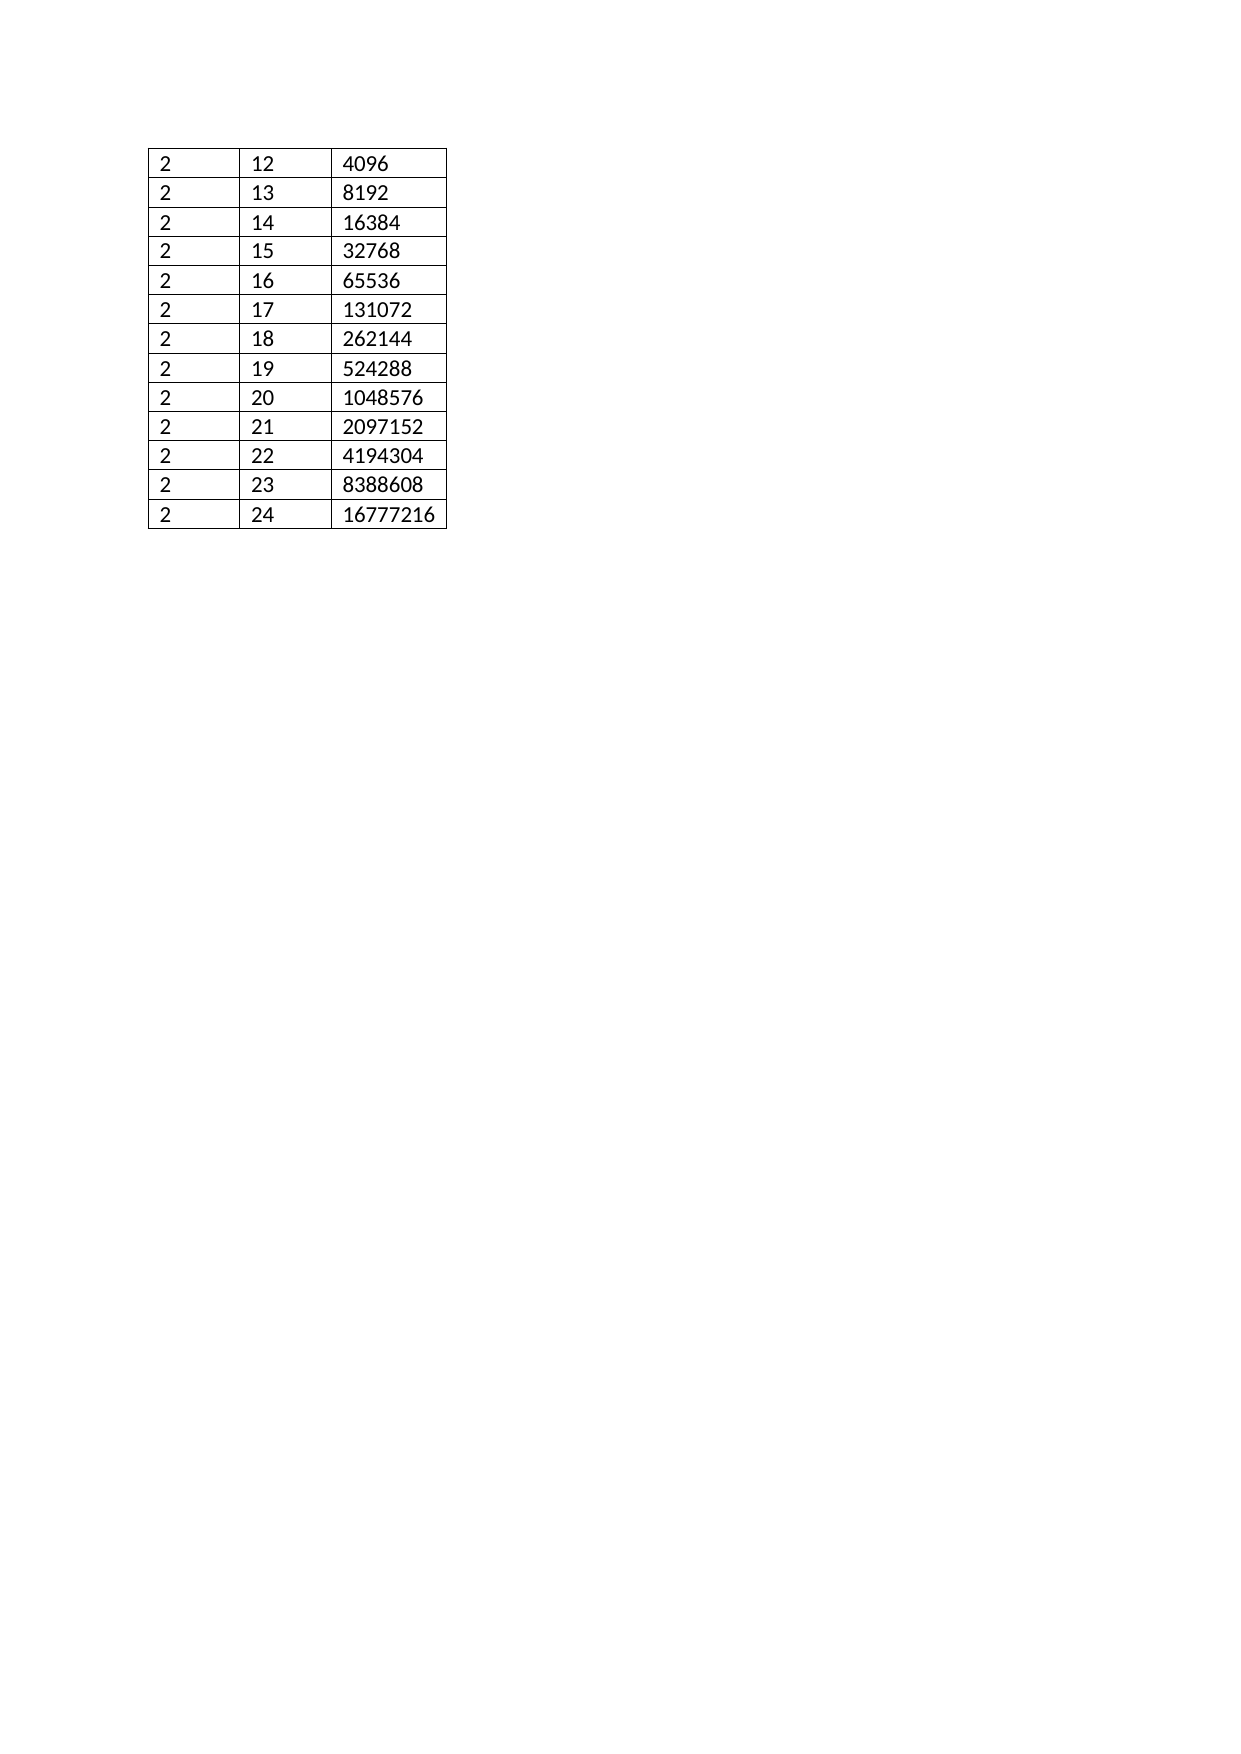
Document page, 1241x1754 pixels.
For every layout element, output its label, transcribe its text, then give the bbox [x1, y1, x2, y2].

table_cell 2097152 [332, 412, 446, 440]
table_cell 8192 [332, 178, 446, 207]
table_cell 262144 [332, 324, 446, 353]
table_cell 2 [149, 324, 239, 353]
table_cell 20 [240, 383, 331, 411]
table_cell 1048576 [332, 383, 446, 411]
table_cell 18 [240, 324, 331, 353]
table_cell 2 [149, 412, 239, 440]
table_cell 2 [149, 441, 239, 469]
table_cell 14 [240, 208, 331, 236]
table_cell 524288 [332, 354, 446, 382]
table_cell 13 [240, 178, 331, 207]
table_cell 2 [149, 149, 239, 177]
table_cell 2 [149, 266, 239, 294]
table_cell 8388608 [332, 470, 446, 499]
table_cell 21 [240, 412, 331, 440]
table_cell 32768 [332, 237, 446, 265]
table_cell 2 [149, 295, 239, 323]
table_cell 2 [149, 470, 239, 499]
table_cell 2 [149, 237, 239, 265]
table_cell 12 [240, 149, 331, 177]
table_cell 16 [240, 266, 331, 294]
table_cell 2 [149, 208, 239, 236]
table_cell 17 [240, 295, 331, 323]
table_cell 131072 [332, 295, 446, 323]
table_cell 22 [240, 441, 331, 469]
table_cell 24 [240, 500, 331, 528]
table_cell 65536 [332, 266, 446, 294]
table_cell 2 [149, 500, 239, 528]
table_cell 2 [149, 354, 239, 382]
table_cell 16777216 [332, 500, 446, 528]
table_cell 16384 [332, 208, 446, 236]
table_cell 23 [240, 470, 331, 499]
table_cell 15 [240, 237, 331, 265]
table_cell 4096 [332, 149, 446, 177]
table_cell 2 [149, 383, 239, 411]
table_cell 19 [240, 354, 331, 382]
table_cell 2 [149, 178, 239, 207]
table_cell 4194304 [332, 441, 446, 469]
